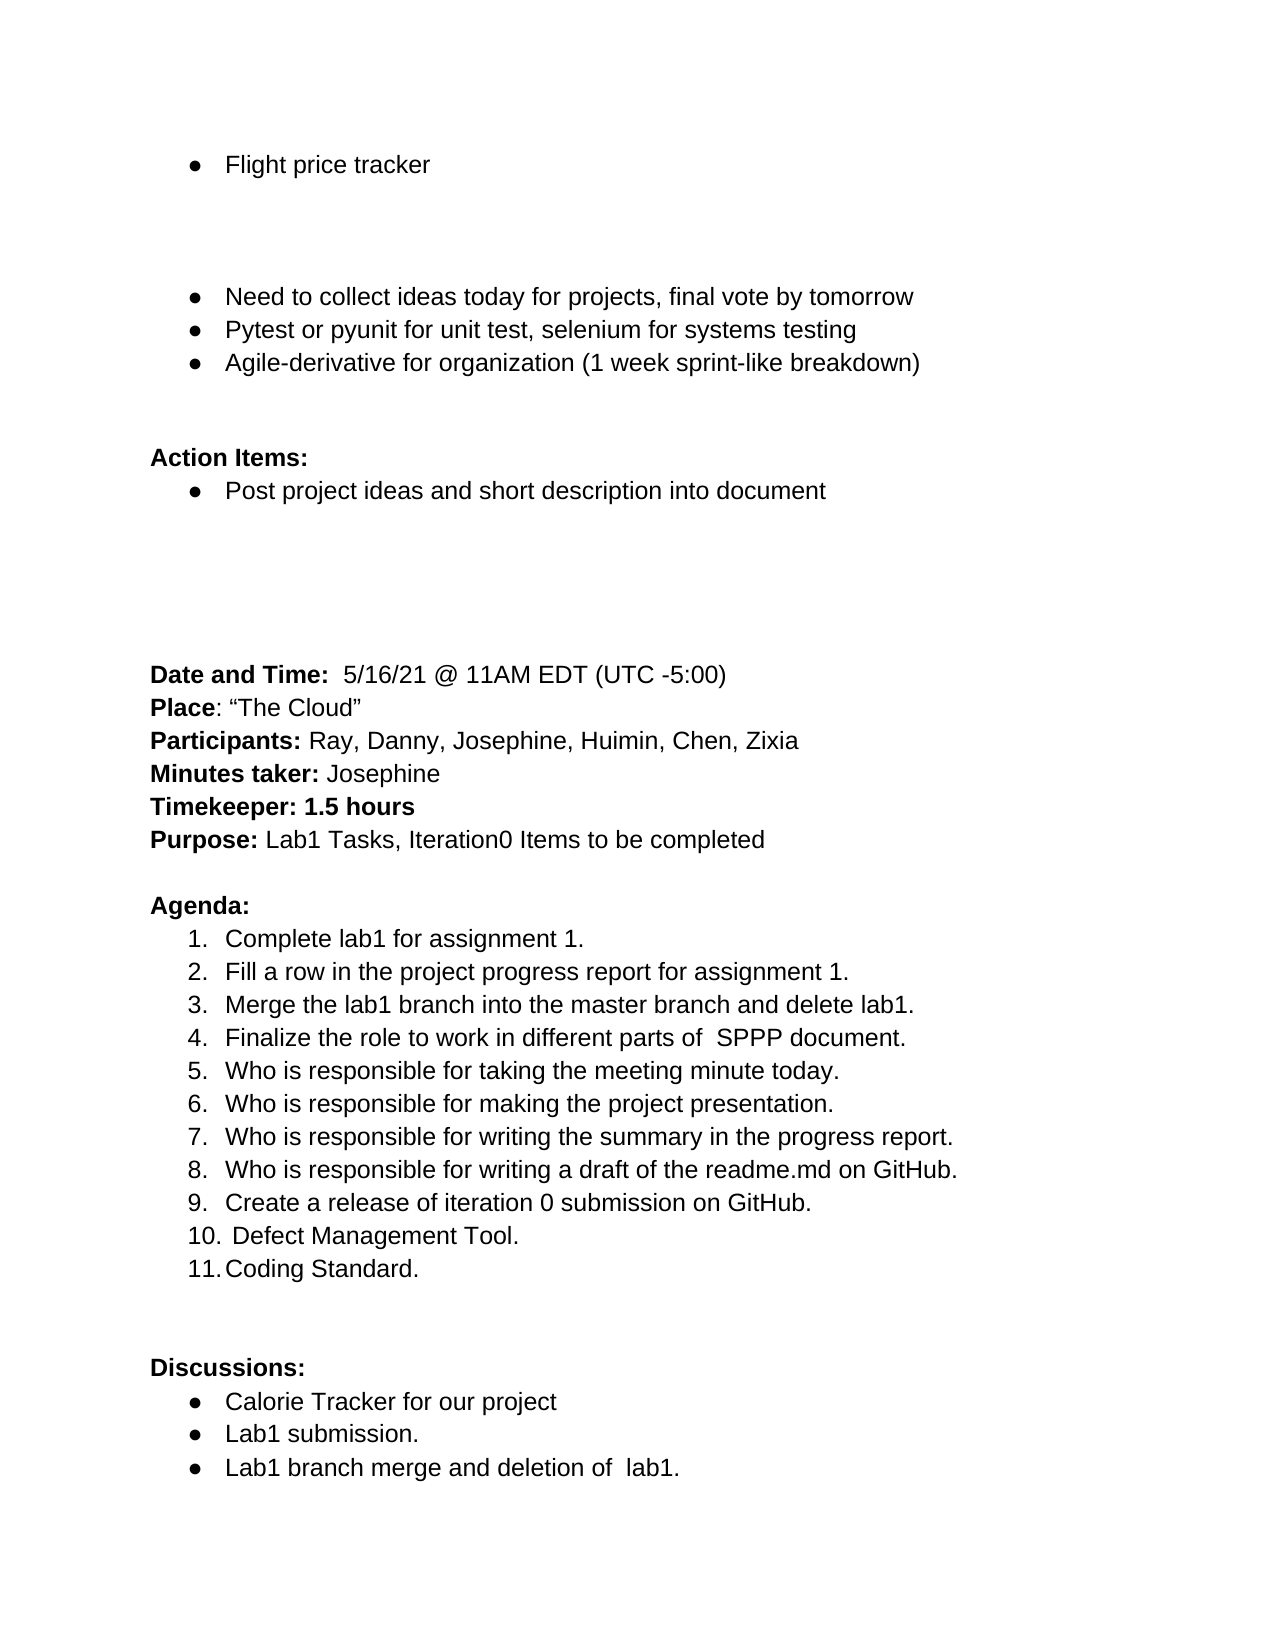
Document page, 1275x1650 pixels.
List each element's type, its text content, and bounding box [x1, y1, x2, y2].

list Flight price tracker [187, 150, 1125, 179]
list Agile-derivative for organization (1 week sprint-like breakdown) [187, 348, 1125, 377]
list Finalize the role to work in different parts of SPPP document. [187, 1023, 1125, 1052]
list Who is responsible for making the project presentation. [187, 1089, 1125, 1118]
list Who is responsible for writing the summary in the progress report. [187, 1122, 1125, 1151]
text Timekeeper: 1.5 hours [150, 792, 1125, 821]
list Lab1 branch merge and deletion of lab1. [187, 1452, 1125, 1481]
text Date and Time: 5/16/21 @ 11AM EDT (UTC -5:00) [150, 660, 1125, 689]
text Purpose: Lab1 Tasks, Iteration0 Items to be completed [150, 825, 1125, 854]
text Action Items: [150, 443, 1125, 472]
text Participants: Ray, Danny, Josephine, Huimin, Chen, Zixia [150, 726, 1125, 755]
list Fill a row in the project progress report for assignment 1. [187, 957, 1125, 986]
text Discussions: [150, 1353, 1125, 1382]
list Merge the lab1 branch into the master branch and delete lab1. [187, 990, 1125, 1019]
list Who is responsible for taking the meeting minute today. [187, 1056, 1125, 1085]
list Complete lab1 for assignment 1. [187, 924, 1125, 953]
list Need to collect ideas today for projects, final vote by tomorrow [187, 282, 1125, 311]
list Who is responsible for writing a draft of the readme.md on GitHub. [187, 1155, 1125, 1184]
text Minutes taker: Josephine [150, 759, 1125, 788]
list Create a release of iteration 0 submission on GitHub. [187, 1188, 1125, 1217]
list Post project ideas and short description into document [187, 476, 1125, 505]
text Place: “The Cloud” [150, 693, 1125, 722]
list Coding Standard. [187, 1254, 1125, 1283]
list Lab1 submission. [187, 1419, 1125, 1448]
list Pytest or pyunit for unit test, selenium for systems testing [187, 315, 1125, 344]
list Calorie Tracker for our project [187, 1386, 1125, 1415]
text Agenda: [150, 891, 1125, 920]
list Defect Management Tool. [187, 1221, 1125, 1250]
